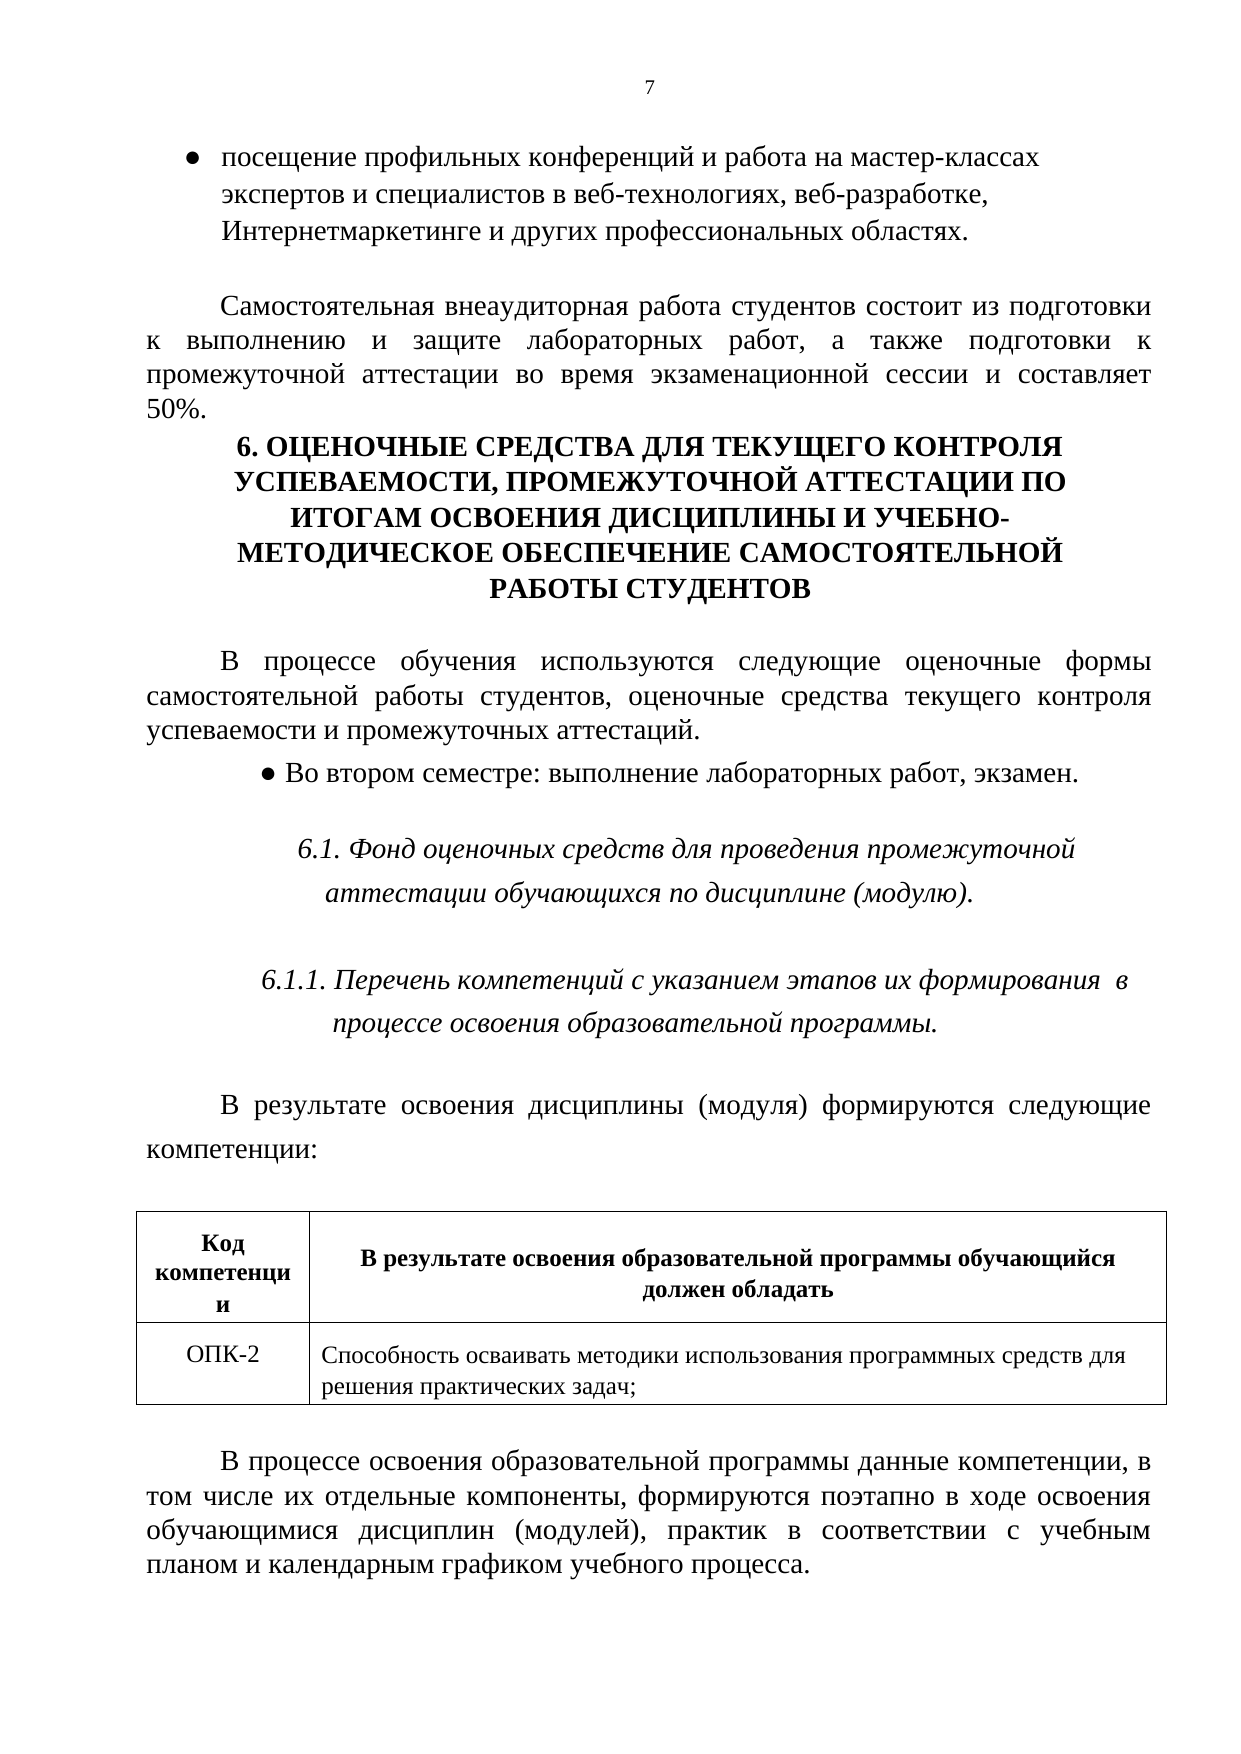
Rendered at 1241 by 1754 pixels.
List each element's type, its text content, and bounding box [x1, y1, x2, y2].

text ● Во втором семестре: выполнение лабораторных работ, экзамен. [259, 755, 1152, 789]
text 6.1. Фонд оценочных средств для проведения промежуточной аттестации обучающихся по дисциплине (модулю). [297, 831, 1131, 908]
text В процессе обучения используются следующие оценочные формы самостоятельной работы студентов, оценочные средства текущего контроля успеваемости и промежуточных аттестаций. [146, 643, 1152, 746]
table_cell Способность осваивать методики использования программных средств для решения практических задач; [310, 1323, 1166, 1404]
table_header Код компетенци и [137, 1212, 309, 1322]
subtitle 6. ОЦЕНОЧНЫЕ СРЕДСТВА ДЛЯ ТЕКУЩЕГО КОНТРОЛЯ УСПЕВАЕМОСТИ, ПРОМЕЖУТОЧНОЙ АТТЕСТАЦИИ ПО ИТОГАМ ОСВОЕНИЯ ДИСЦИПЛИНЫ И УЧЕБНО-МЕТОДИЧЕСКОЕ ОБЕСПЕЧЕНИЕ САМОСТОЯТЕЛЬНОЙ РАБОТЫ СТУДЕНТОВ [189, 429, 1110, 605]
list посещение профильных конференций и работа на мастер-классах экспертов и специалистов в веб-технологиях, веб-разработке, Интернетмаркетинге и других профессиональных областях. [184, 139, 1152, 247]
text Самостоятельная внеаудиторная работа студентов состоит из подготовки к выполнению и защите лабораторных работ, а также подготовки к промежуточной аттестации во время экзаменационной сессии и составляет 50%. [146, 288, 1152, 425]
text В процессе освоения образовательной программы данные компетенции, в том числе их отдельные компоненты, формируются поэтапно в ходе освоения обучающимися дисциплин (модулей), практик в соответствии с учебным планом и календарным графиком учебного процесса. [146, 1443, 1152, 1580]
text 6.1.1. Перечень компетенций с указанием этапов их формирования в процессе освоения образовательной программы. [261, 962, 1131, 1039]
text В результате освоения дисциплины (модуля) формируются следующие компетенции: [146, 1087, 1152, 1164]
table_header В результате освоения образовательной программы обучающийся должен обладать [310, 1212, 1166, 1322]
table_cell ОПК-2 [137, 1323, 309, 1404]
